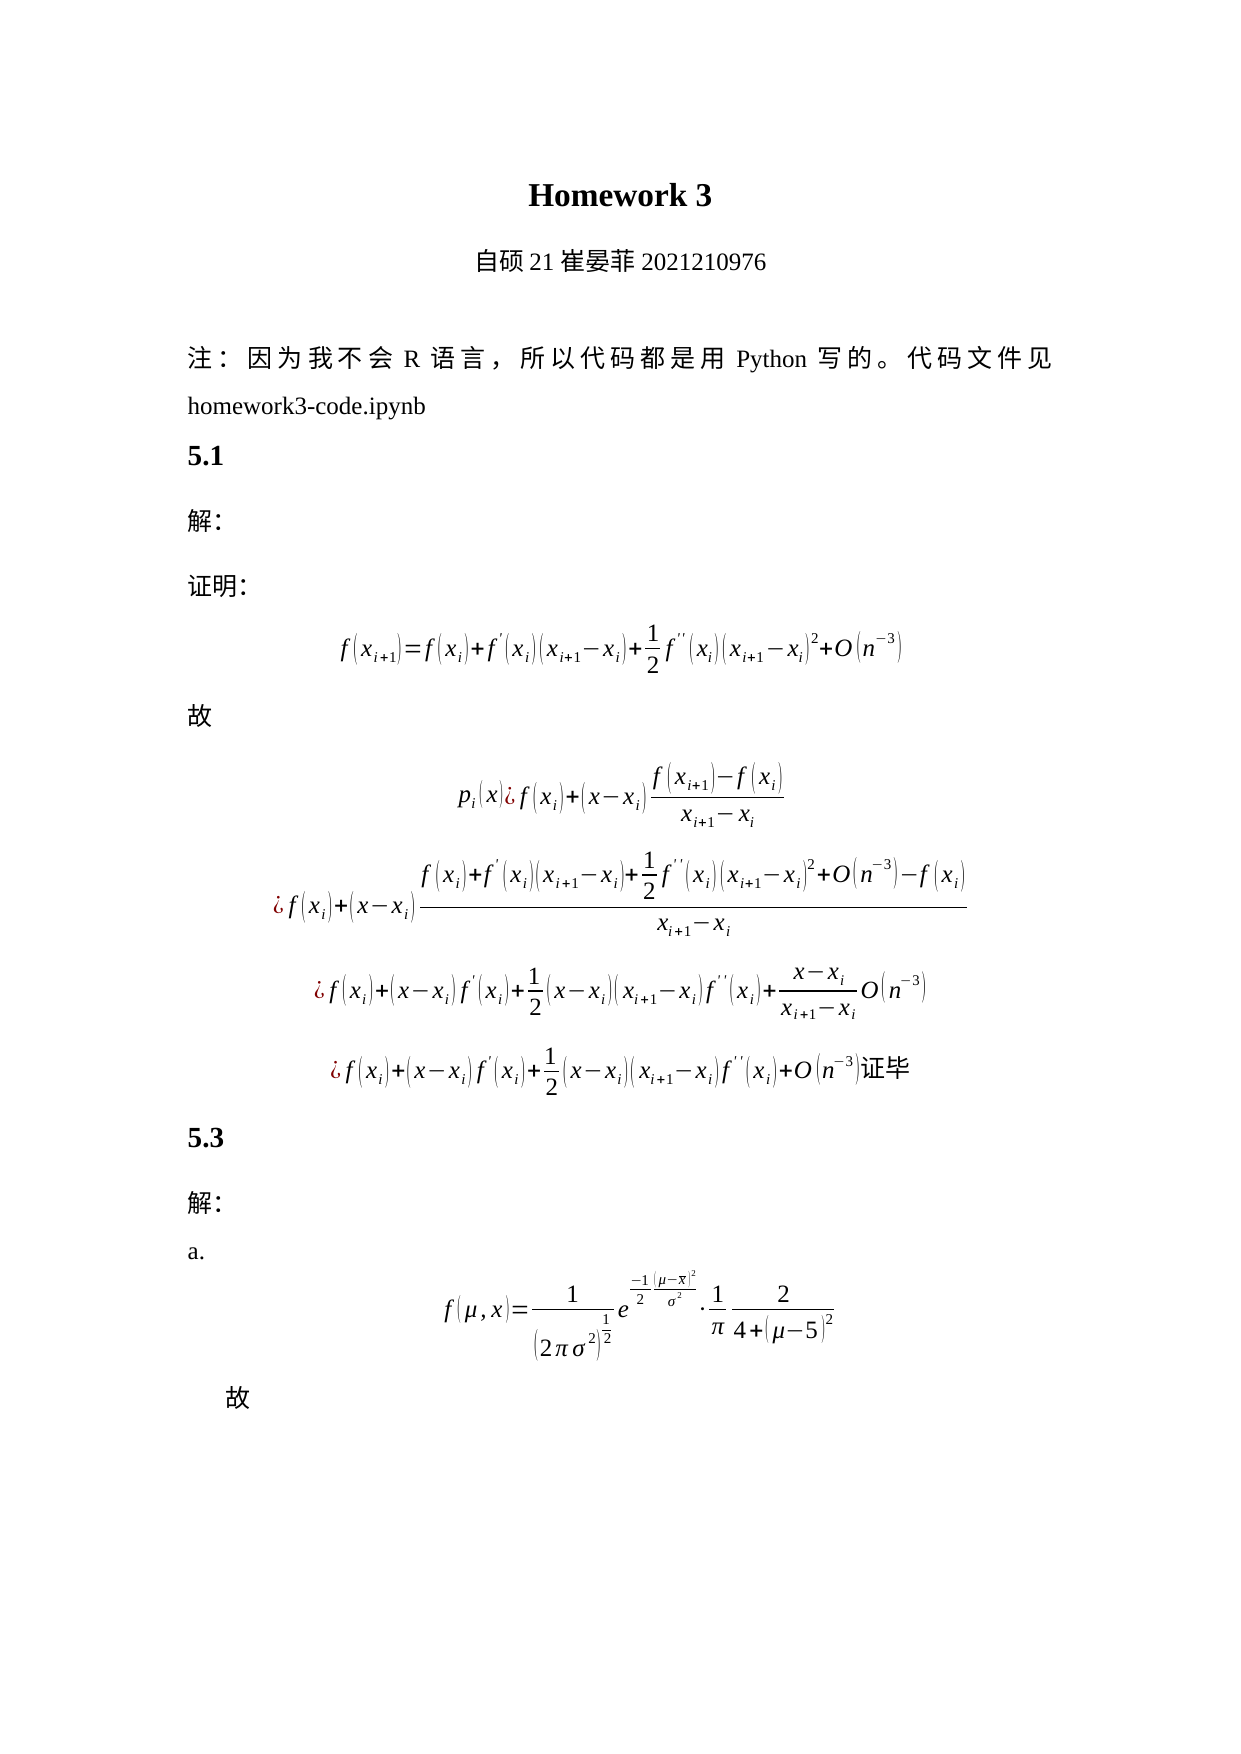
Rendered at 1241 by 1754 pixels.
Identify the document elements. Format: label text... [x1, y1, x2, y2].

text 解： [187, 487, 1053, 552]
list 故 [225, 1364, 1053, 1429]
text 注：因为我不会R语言，所以代码都是用Python写的。代码文件见homework3-code.ipynb [187, 324, 1053, 422]
text 解： [187, 1169, 1053, 1234]
text Homework 3 [187, 162, 1053, 227]
text 5.1 [187, 422, 1053, 487]
text 证毕 [187, 747, 1053, 1104]
text 自硕21 崔晏菲 2021210976 [187, 227, 1053, 292]
text 证明： [187, 552, 1053, 617]
text 故 [187, 682, 1053, 747]
text 5.3 [187, 1104, 1053, 1169]
